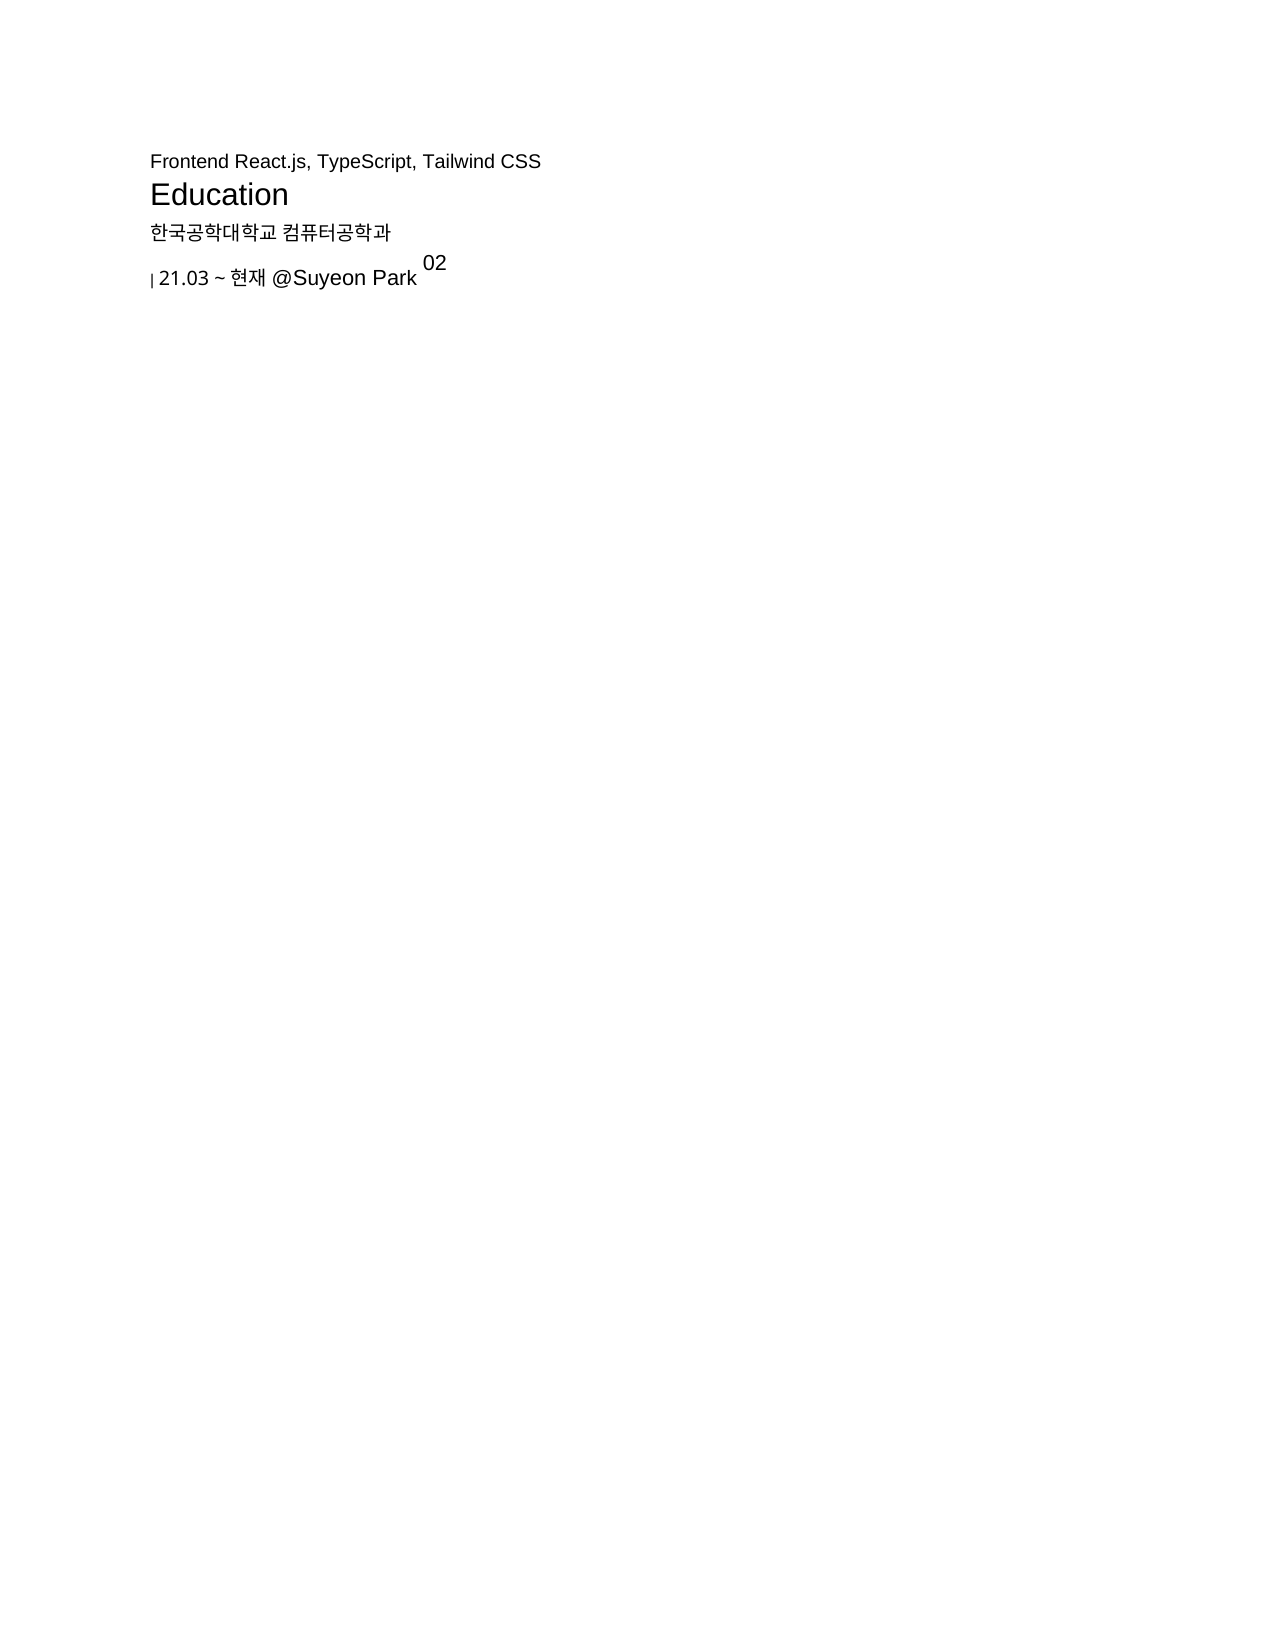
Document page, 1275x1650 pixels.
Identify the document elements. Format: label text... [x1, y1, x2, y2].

text Education [150, 176, 1125, 212]
text Frontend React.js, TypeScript, Tailwind CSS [150, 150, 1125, 173]
text 한국공학대학교 컴퓨터공학과 [150, 217, 1125, 246]
text | 21.03 ~ 현재 @Suyeon Park 02 [150, 250, 1125, 293]
